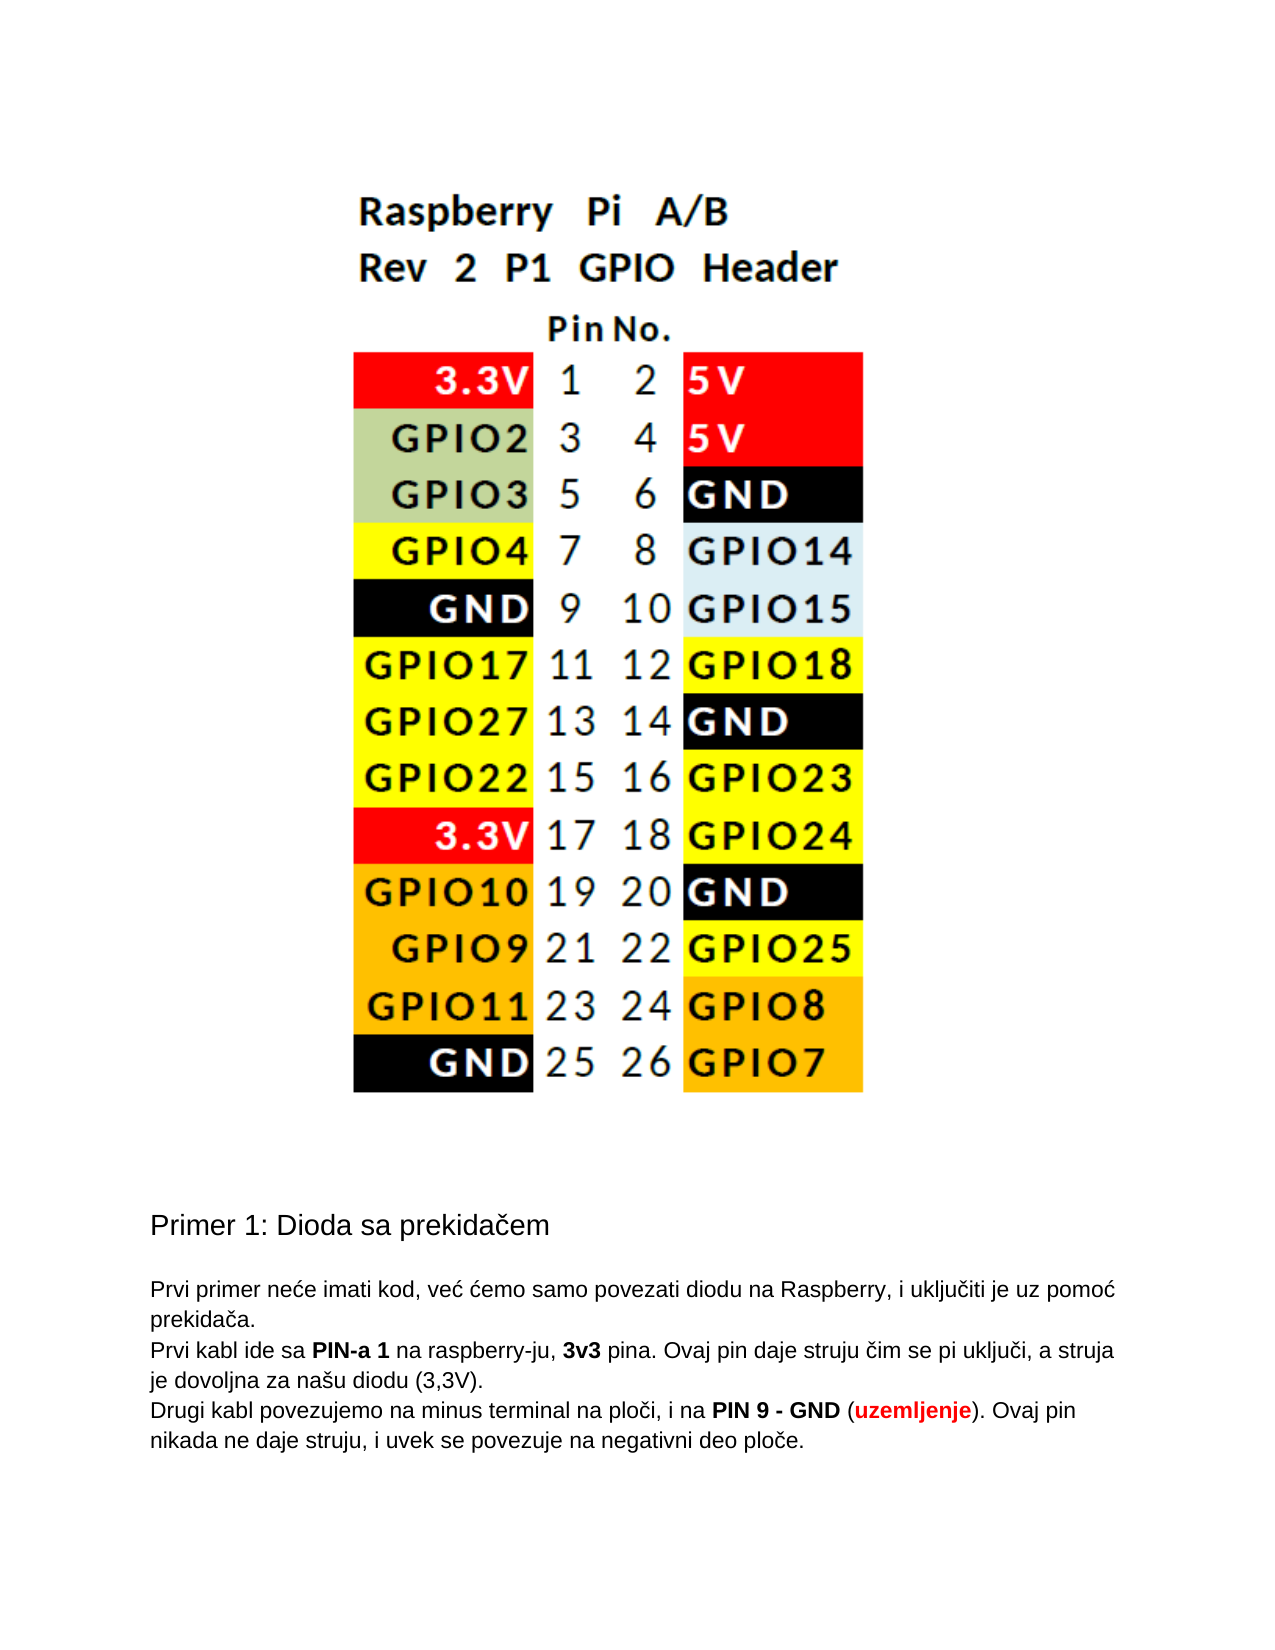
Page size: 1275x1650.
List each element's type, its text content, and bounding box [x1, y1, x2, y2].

text Primer 1: Dioda sa prekidačem [150, 1207, 1125, 1241]
text Prvi primer neće imati kod, već ćemo samo povezati diodu na Raspberry, i uključiti je uz pomoć prekidača. [150, 1276, 1125, 1333]
text Prvi kabl ide sa PIN-a 1 na raspberry-ju, 3v3 pina. Ovaj pin daje struju čim se pi uključi, a struja je dovoljna za našu diodu (3,3V). [150, 1337, 1125, 1393]
picture [271, 150, 1004, 1174]
text Drugi kabl povezujemo na minus terminal na ploči, i na PIN 9 - GND (uzemljenje). Ovaj pin nikada ne daje struju, i uvek se povezuje na negativni deo ploče. [150, 1397, 1125, 1454]
